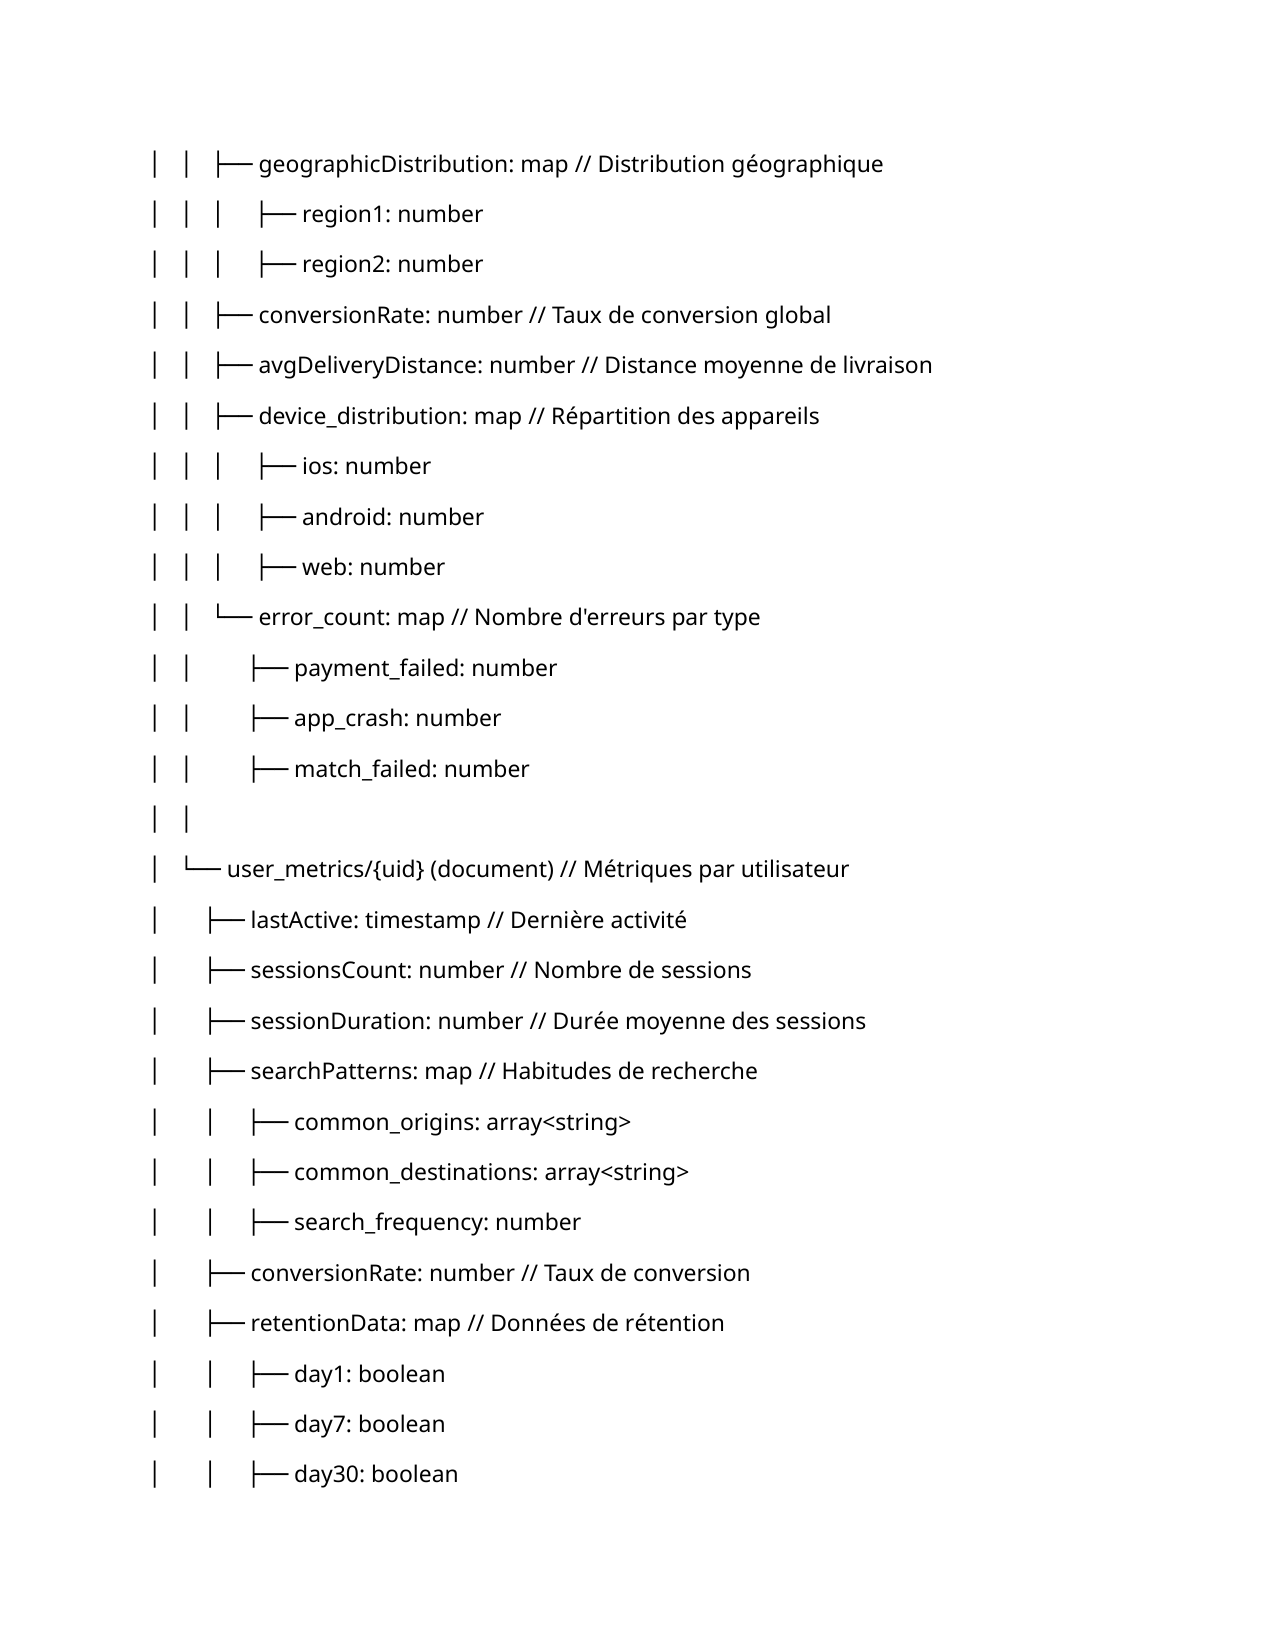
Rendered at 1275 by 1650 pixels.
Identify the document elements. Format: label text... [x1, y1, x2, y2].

text │ │ ├── match_failed: number [148, 753, 1127, 784]
text │ │ ├── app_crash: number [148, 702, 1127, 733]
text │ ├── searchPatterns: map // Habitudes de recherche [148, 1055, 1127, 1086]
text │ │ ├── day1: boolean [148, 1358, 1127, 1389]
text │ │ │ ├── region1: number [148, 198, 1127, 229]
text │ │ ├── device_distribution: map // Répartition des appareils [148, 400, 1127, 431]
text │ │ ├── search_frequency: number [148, 1206, 1127, 1238]
text │ │ ├── common_origins: array<string> [148, 1106, 1127, 1137]
text │ │ │ ├── web: number [148, 551, 1127, 582]
text │ │ ├── day30: boolean [148, 1458, 1127, 1490]
text │ └── user_metrics/{uid} (document) // Métriques par utilisateur [148, 853, 1127, 885]
text │ │ ├── common_destinations: array<string> [148, 1156, 1127, 1187]
text │ ├── conversionRate: number // Taux de conversion [148, 1257, 1127, 1288]
text │ │ │ ├── android: number [148, 501, 1127, 532]
text │ │ │ ├── region2: number [148, 248, 1127, 280]
text │ │ ├── avgDeliveryDistance: number // Distance moyenne de livraison [148, 349, 1127, 381]
text │ ├── retentionData: map // Données de rétention [148, 1307, 1127, 1338]
text │ │ │ ├── ios: number [148, 450, 1127, 481]
text │ ├── sessionsCount: number // Nombre de sessions [148, 954, 1127, 986]
text │ │ └── error_count: map // Nombre d'erreurs par type [148, 601, 1127, 633]
text │ │ [148, 803, 1127, 834]
text │ │ ├── day7: boolean [148, 1408, 1127, 1439]
text │ │ ├── geographicDistribution: map // Distribution géographique [148, 148, 1127, 179]
text │ ├── sessionDuration: number // Durée moyenne des sessions [148, 1005, 1127, 1036]
text │ │ ├── payment_failed: number [148, 652, 1127, 683]
text │ │ ├── conversionRate: number // Taux de conversion global [148, 299, 1127, 330]
text │ ├── lastActive: timestamp // Dernière activité [148, 904, 1127, 935]
